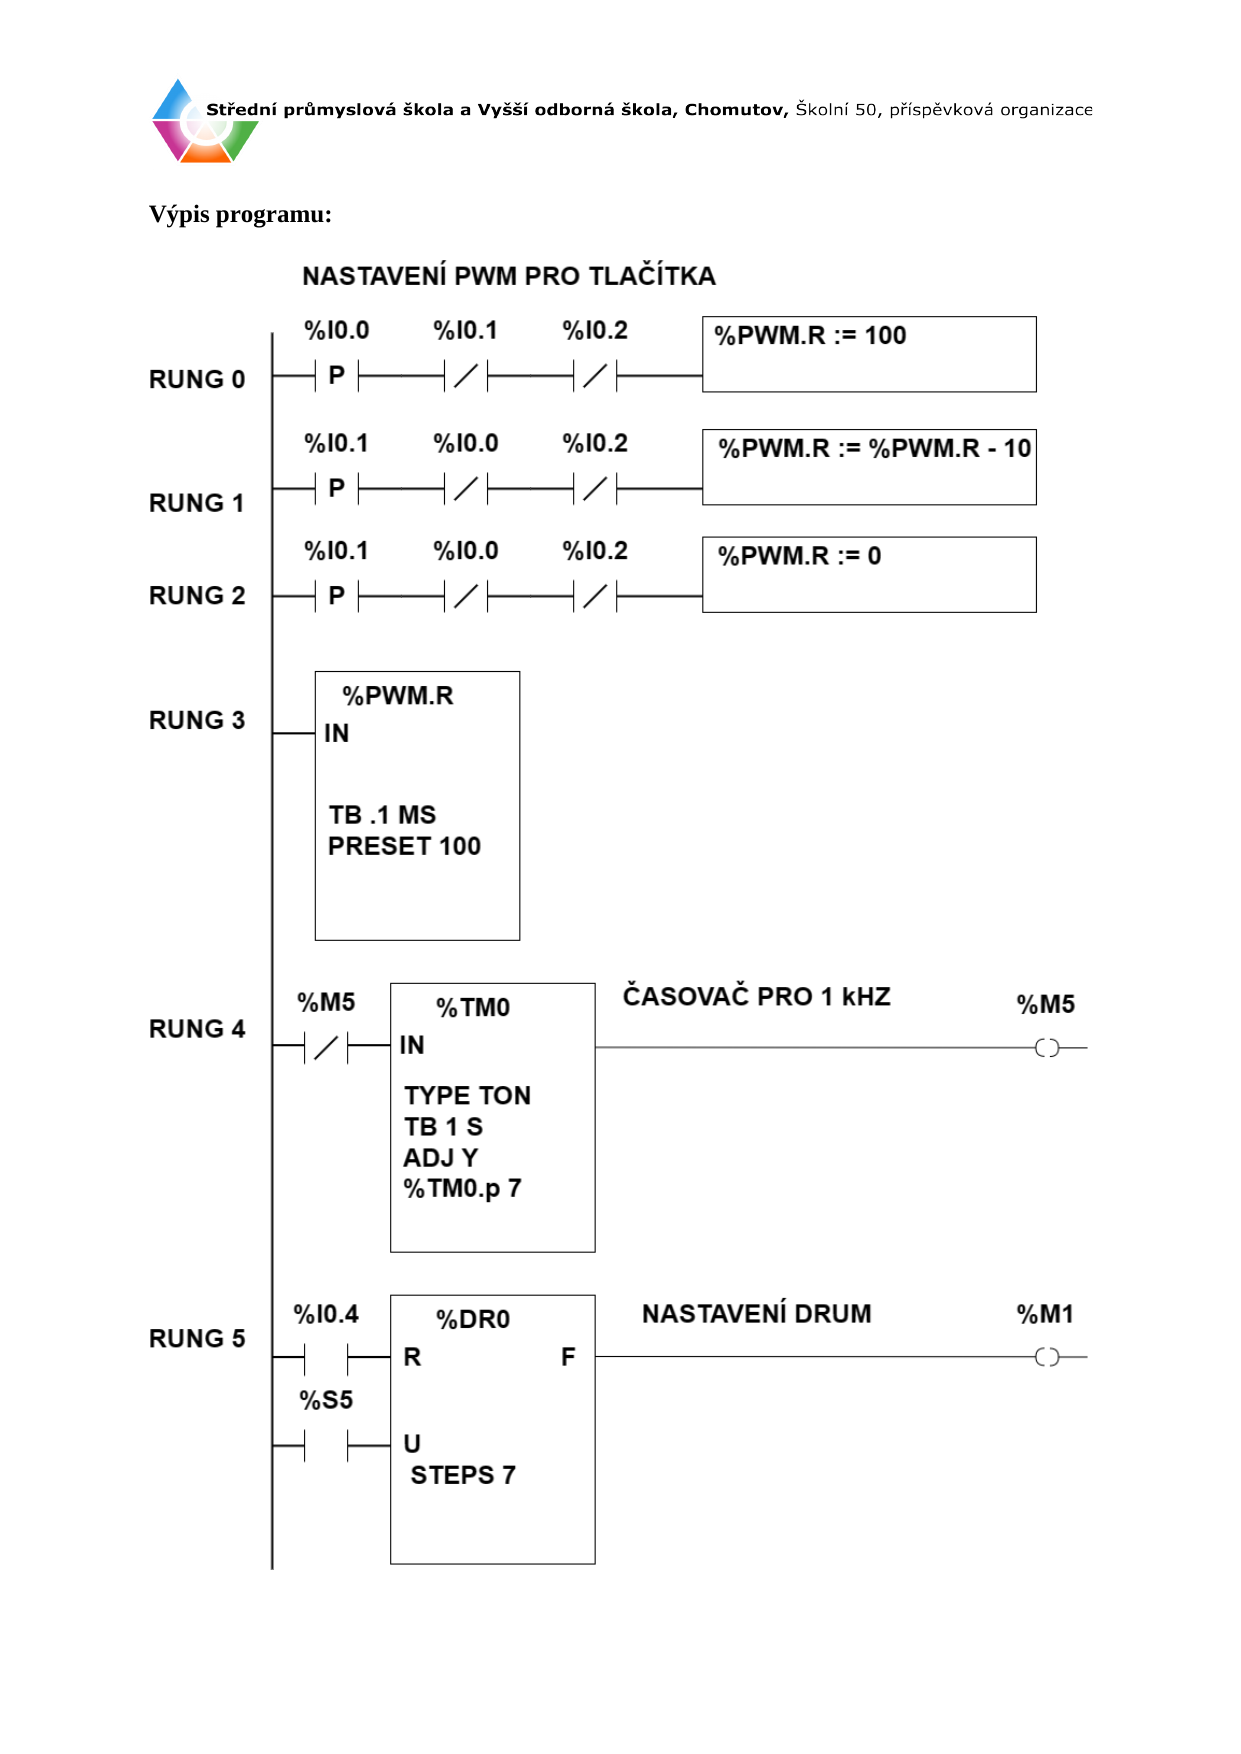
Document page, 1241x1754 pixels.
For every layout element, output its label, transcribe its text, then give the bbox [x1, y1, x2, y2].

picture [148, 73, 1093, 170]
picture [148, 257, 1093, 1570]
text Výpis programu: [148, 199, 1092, 228]
